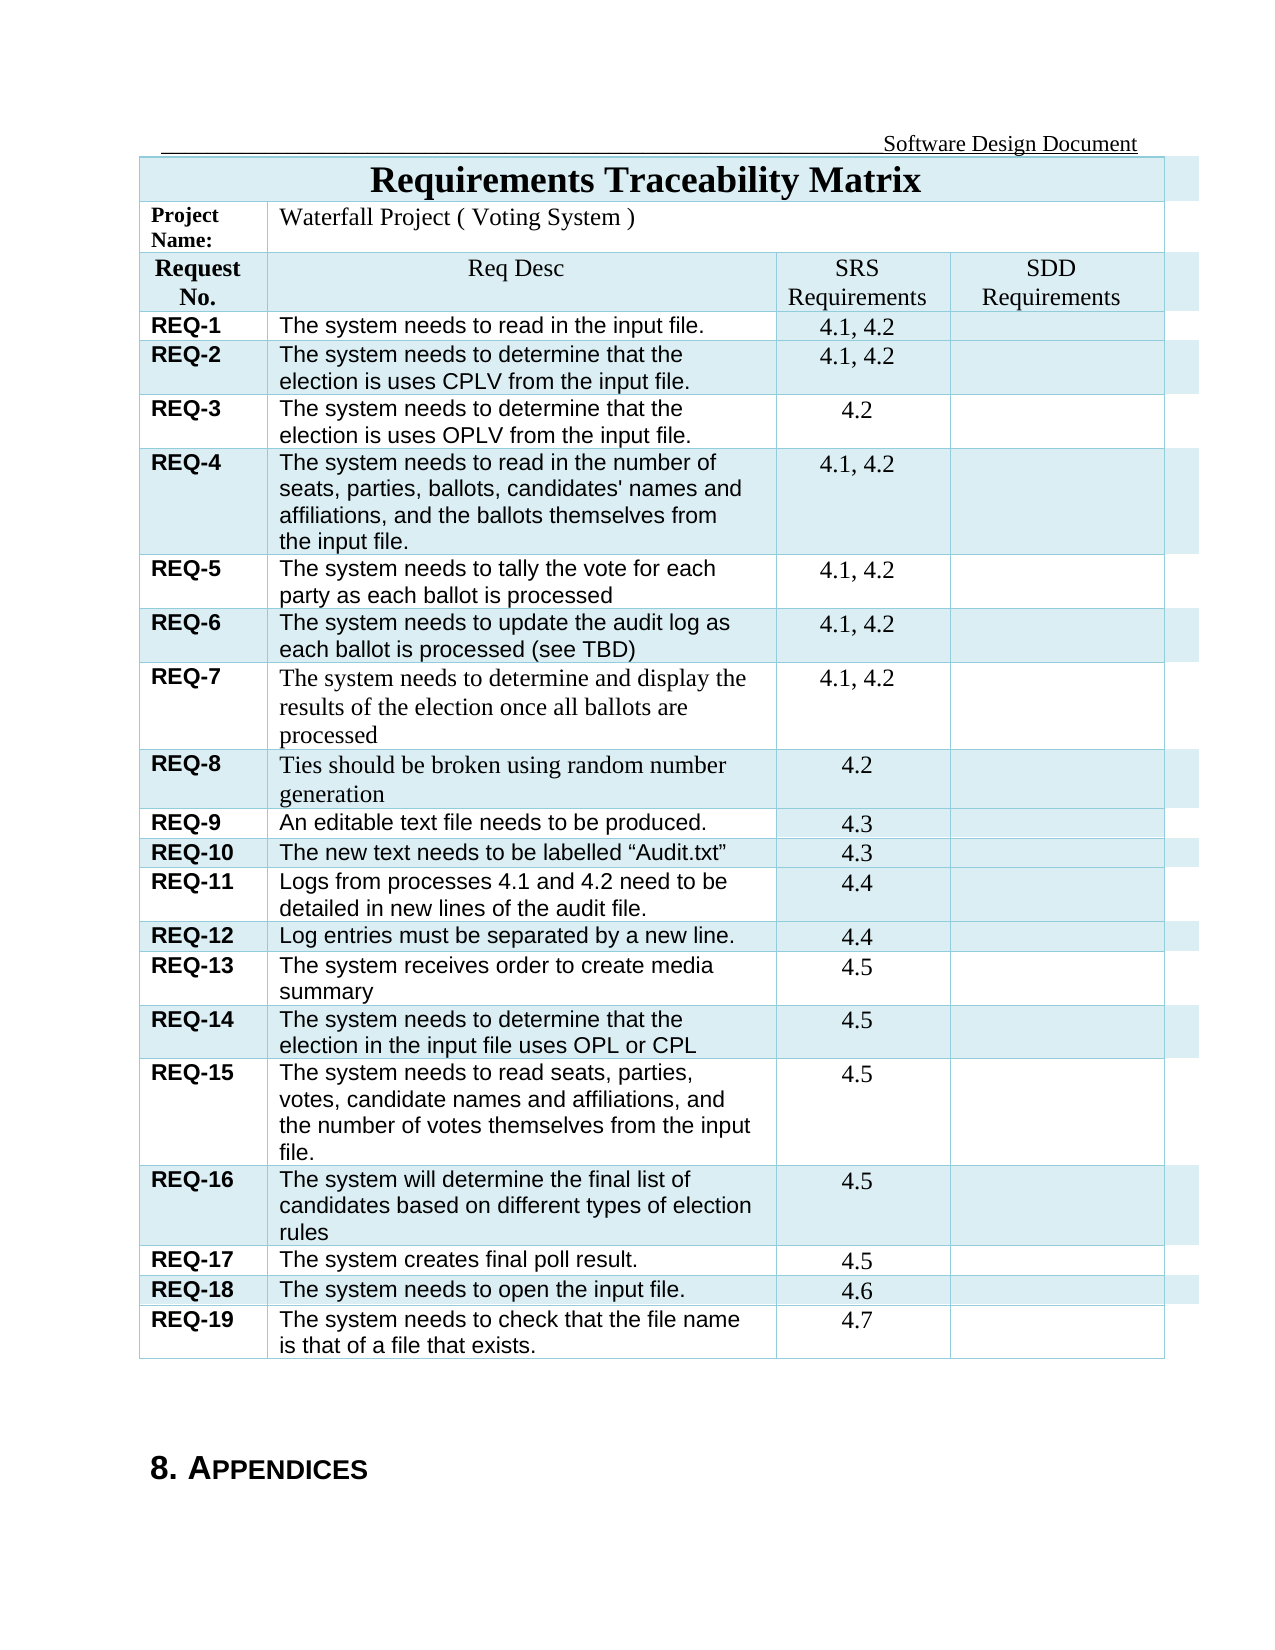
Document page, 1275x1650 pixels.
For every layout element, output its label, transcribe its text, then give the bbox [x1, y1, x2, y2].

table_cell REQ-13 [140, 952, 267, 1004]
table_cell The system needs to determine that the election in the input file uses OPL or CPL [268, 1006, 776, 1058]
table_cell [951, 663, 1164, 749]
table_cell The system needs to check that the file name is that of a file that exists. [268, 1306, 776, 1358]
table_cell REQ-8 [140, 750, 267, 808]
table_cell REQ-19 [140, 1306, 267, 1358]
table_cell [951, 555, 1164, 608]
table_cell [951, 1006, 1164, 1058]
table_cell The system needs to open the input file. [268, 1276, 776, 1304]
table_cell 4.1, 4.2 [777, 663, 950, 749]
table_cell [951, 1059, 1164, 1165]
table_cell The system needs to determine that the election is uses OPLV from the input file. [268, 395, 776, 448]
table_cell [951, 750, 1164, 808]
table_cell [951, 395, 1164, 448]
table_cell 4.2 [777, 395, 950, 448]
table_cell [951, 1246, 1164, 1275]
table_cell 4.7 [777, 1306, 950, 1358]
table_cell REQ-11 [140, 868, 267, 921]
table_cell REQ-15 [140, 1059, 267, 1165]
table_cell REQ-10 [140, 839, 267, 867]
table_cell REQ-3 [140, 395, 267, 448]
table_cell REQ-9 [140, 809, 267, 837]
table_cell 4.4 [777, 922, 950, 951]
table_cell 4.6 [777, 1276, 950, 1304]
table_cell [951, 809, 1164, 837]
table_cell The system needs to determine and display the results of the election once all ballots are processed [268, 663, 776, 749]
table_cell 4.5 [777, 1246, 950, 1275]
table_cell 4.5 [777, 1006, 950, 1058]
table_cell [951, 922, 1164, 951]
table_cell [951, 312, 1164, 340]
table_cell Project Name: [140, 202, 267, 252]
table_cell 4.5 [777, 1059, 950, 1165]
table_cell 4.1, 4.2 [777, 555, 950, 608]
table_cell Logs from processes 4.1 and 4.2 need to be detailed in new lines of the audit file. [268, 868, 776, 921]
table_cell The system needs to determine that the election is uses CPLV from the input file. [268, 341, 776, 394]
table_cell [951, 1166, 1164, 1245]
table_cell 4.5 [777, 1166, 950, 1245]
table_cell 4.3 [777, 839, 950, 867]
table_cell 4.5 [777, 952, 950, 1004]
table_cell REQ-12 [140, 922, 267, 951]
table_cell [951, 449, 1164, 554]
table_cell The system needs to read seats, parties, votes, candidate names and affiliations, and the number of votes themselves from the input file. [268, 1059, 776, 1165]
table_cell Waterfall Project ( Voting System ) [268, 202, 1164, 252]
table_cell [951, 341, 1164, 394]
table_cell Requirements Traceability Matrix [140, 158, 1164, 201]
table_cell REQ-4 [140, 449, 267, 554]
table_cell [951, 839, 1164, 867]
table_cell 4.1, 4.2 [777, 341, 950, 394]
table_cell The system receives order to create media summary [268, 952, 776, 1004]
table_cell Req Desc [268, 253, 776, 311]
table_cell 4.3 [777, 809, 950, 837]
table_cell The system needs to read in the input file. [268, 312, 776, 340]
table_cell 4.4 [777, 868, 950, 921]
table_cell Log entries must be separated by a new line. [268, 922, 776, 951]
subtitle APPENDICES [150, 1448, 1137, 1487]
table_cell REQ-5 [140, 555, 267, 608]
table_cell The system needs to tally the vote for each party as each ballot is processed [268, 555, 776, 608]
table_cell REQ-2 [140, 341, 267, 394]
table_cell An editable text file needs to be produced. [268, 809, 776, 837]
table_cell 4.1, 4.2 [777, 312, 950, 340]
table_cell [951, 609, 1164, 662]
table_cell REQ-16 [140, 1166, 267, 1245]
table_cell The new text needs to be labelled “Audit.txt” [268, 839, 776, 867]
table_cell Request No. [140, 253, 267, 311]
table_cell [951, 1276, 1164, 1304]
table_cell SRS Requirements [777, 253, 950, 311]
table_cell The system will determine the final list of candidates based on different types of election rules [268, 1166, 776, 1245]
table_cell REQ-14 [140, 1006, 267, 1058]
table_cell REQ-7 [140, 663, 267, 749]
table_cell SDD Requirements [951, 253, 1164, 311]
table_cell [951, 868, 1164, 921]
table_cell [951, 952, 1164, 1004]
table_cell REQ-17 [140, 1246, 267, 1275]
table_cell REQ-1 [140, 312, 267, 340]
table_cell The system needs to read in the number of seats, parties, ballots, candidates' names and affiliations, and the ballots themselves from the input file. [268, 449, 776, 554]
table_cell Ties should be broken using random number generation [268, 750, 776, 808]
table_cell The system creates final poll result. [268, 1246, 776, 1275]
table_cell 4.2 [777, 750, 950, 808]
table_cell REQ-6 [140, 609, 267, 662]
table_cell 4.1, 4.2 [777, 609, 950, 662]
table_cell 4.1, 4.2 [777, 449, 950, 554]
table_cell The system needs to update the audit log as each ballot is processed (see TBD) [268, 609, 776, 662]
table_cell [951, 1306, 1164, 1358]
table_cell REQ-18 [140, 1276, 267, 1304]
